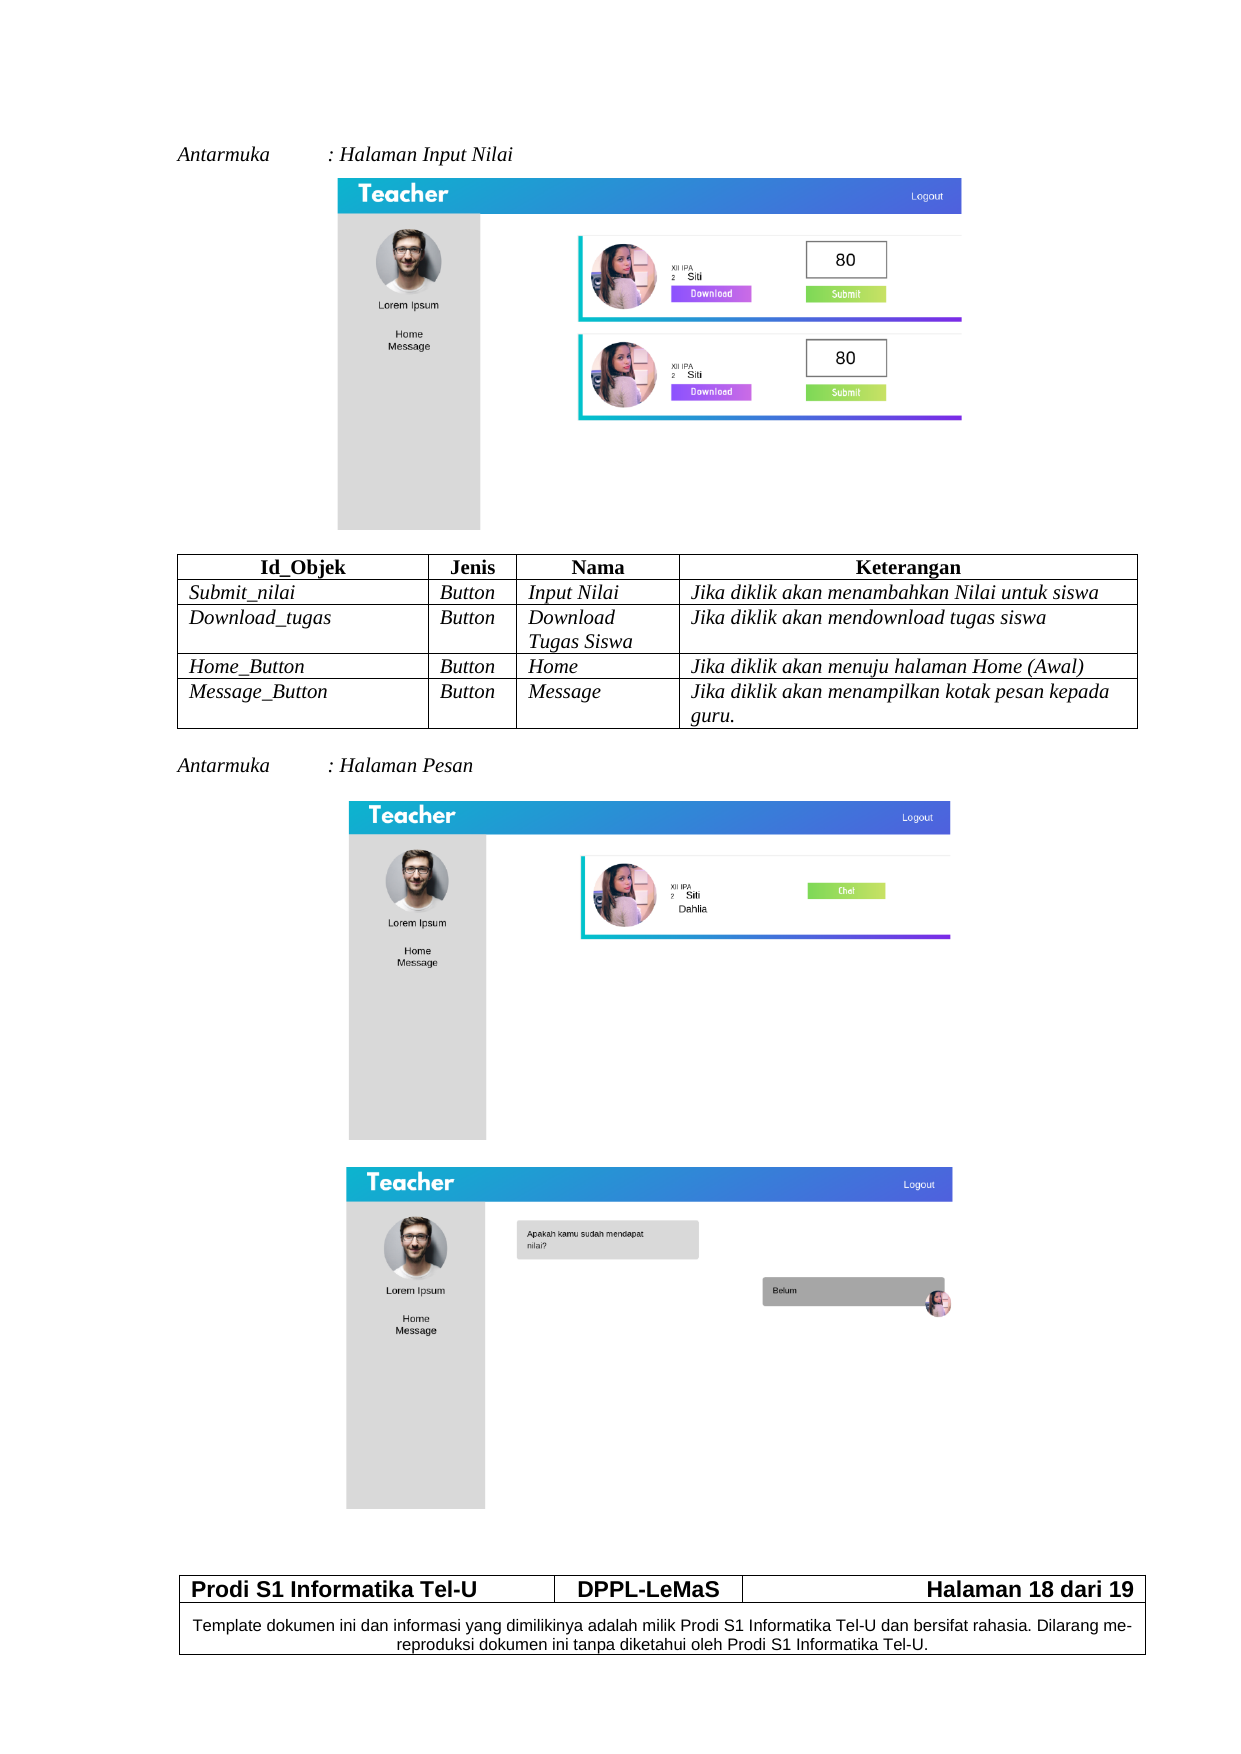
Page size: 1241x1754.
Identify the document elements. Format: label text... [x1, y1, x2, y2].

picture [348, 801, 951, 1140]
table_cell Message [517, 679, 679, 727]
picture [337, 178, 962, 530]
table_cell Button [429, 580, 516, 604]
table_cell Input Nilai [517, 580, 679, 604]
table_header Jenis [429, 555, 516, 579]
table_cell Download Tugas Siswa [517, 605, 679, 653]
table_cell Button [429, 605, 516, 653]
table_cell Submit_nilai [178, 580, 428, 604]
picture [346, 1167, 953, 1509]
text Antarmuka : Halaman Input Nilai [177, 142, 1122, 166]
table_cell Button [429, 679, 516, 727]
table_header Keterangan [680, 555, 1137, 579]
table_header Nama [517, 555, 679, 579]
table_cell Home_Button [178, 654, 428, 678]
table_cell Jika diklik akan menambahkan Nilai untuk siswa [680, 580, 1137, 604]
table_cell Home [517, 654, 679, 678]
table_cell Jika diklik akan menuju halaman Home (Awal) [680, 654, 1137, 678]
table_cell Message_Button [178, 679, 428, 727]
table_cell Jika diklik akan menampilkan kotak pesan kepada guru. [680, 679, 1137, 727]
table_cell Jika diklik akan mendownload tugas siswa [680, 605, 1137, 653]
text Antarmuka : Halaman Pesan [177, 753, 1122, 777]
table_header Id_Objek [178, 555, 428, 579]
table_cell Button [429, 654, 516, 678]
table_cell Download_tugas [178, 605, 428, 653]
